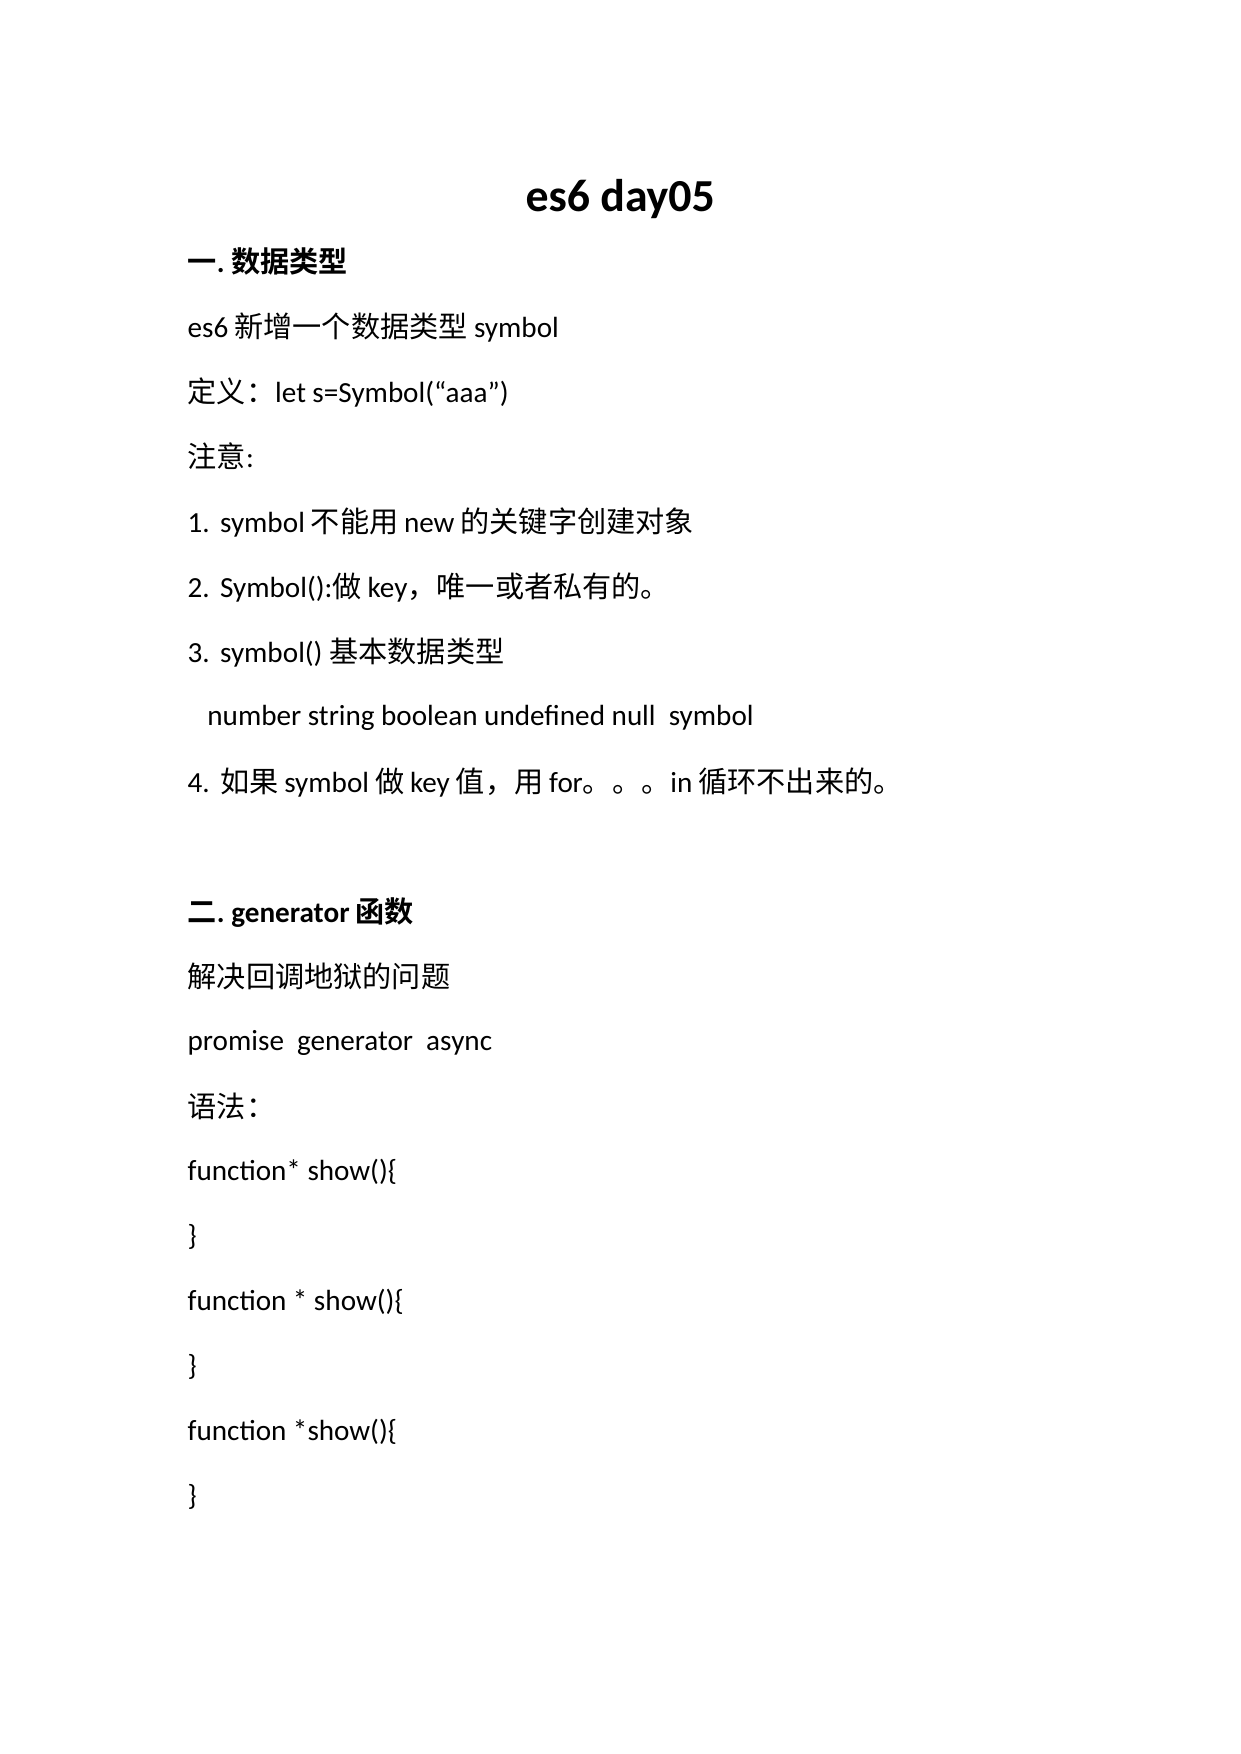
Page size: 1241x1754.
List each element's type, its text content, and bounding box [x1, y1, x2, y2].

list function * show(){ [187, 1267, 1053, 1332]
list 如果symbol做key值，用for。。。in循环不出来的。 [187, 747, 1053, 812]
list 定义：let s=Symbol(“aaa”) [187, 357, 1053, 422]
list } [187, 1202, 1053, 1267]
list function* show(){ [187, 1137, 1053, 1202]
list 注意: [187, 422, 1053, 487]
list 解决回调地狱的问题 [187, 942, 1053, 1007]
list es6新增一个数据类型 symbol [187, 292, 1053, 357]
text es6 day05 [187, 162, 1053, 227]
list } [187, 1332, 1053, 1397]
list function *show(){ [187, 1397, 1053, 1462]
list symbol不能用new的关键字创建对象 [187, 487, 1053, 552]
list number string boolean undefined null symbol [187, 682, 1053, 747]
list symbol() 基本数据类型 [187, 617, 1053, 682]
list 语法： [187, 1072, 1053, 1137]
list } [187, 1462, 1053, 1527]
list promise generator async [187, 1007, 1053, 1072]
list 数据类型 [187, 227, 1053, 292]
list generator函数 [187, 877, 1053, 942]
list Symbol():做key，唯一或者私有的。 [187, 552, 1053, 617]
